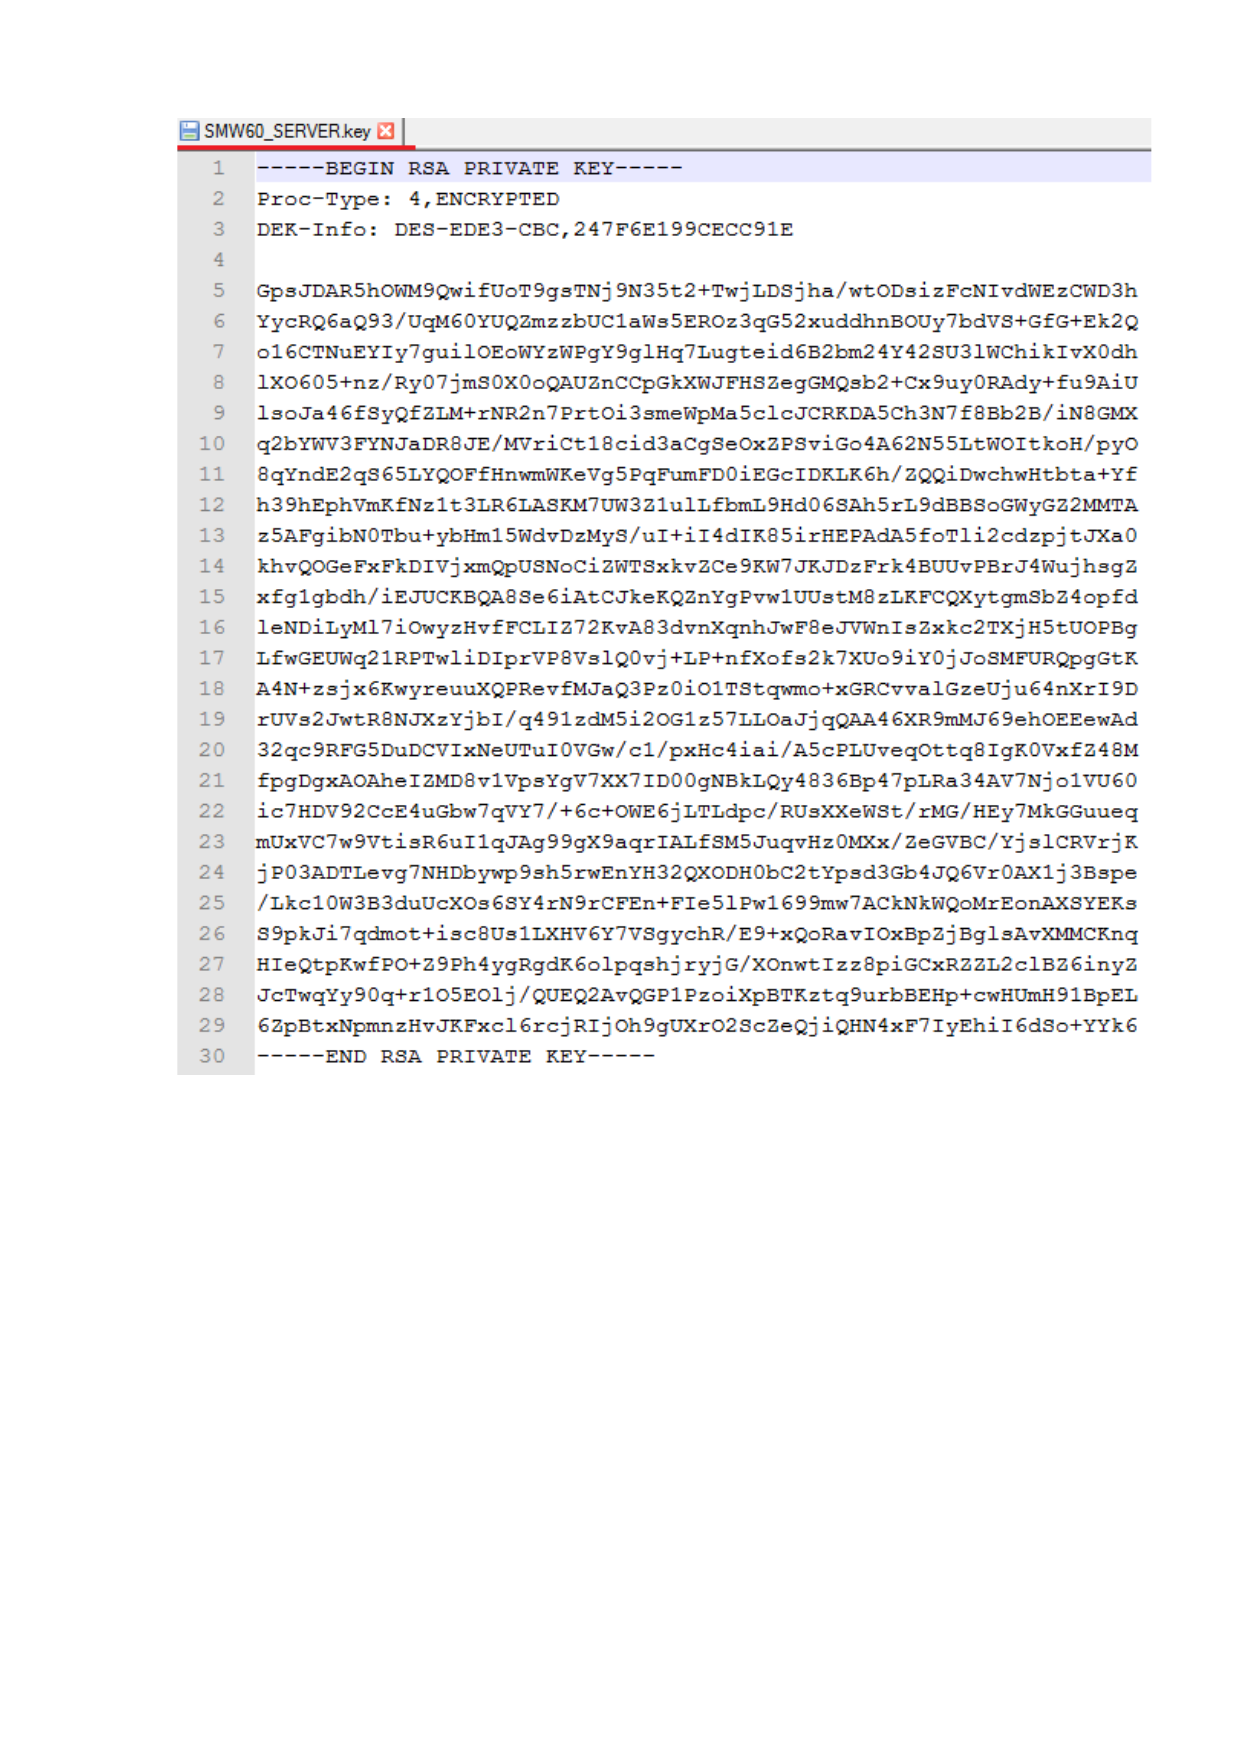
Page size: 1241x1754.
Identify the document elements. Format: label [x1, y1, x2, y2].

picture [177, 118, 1152, 1075]
